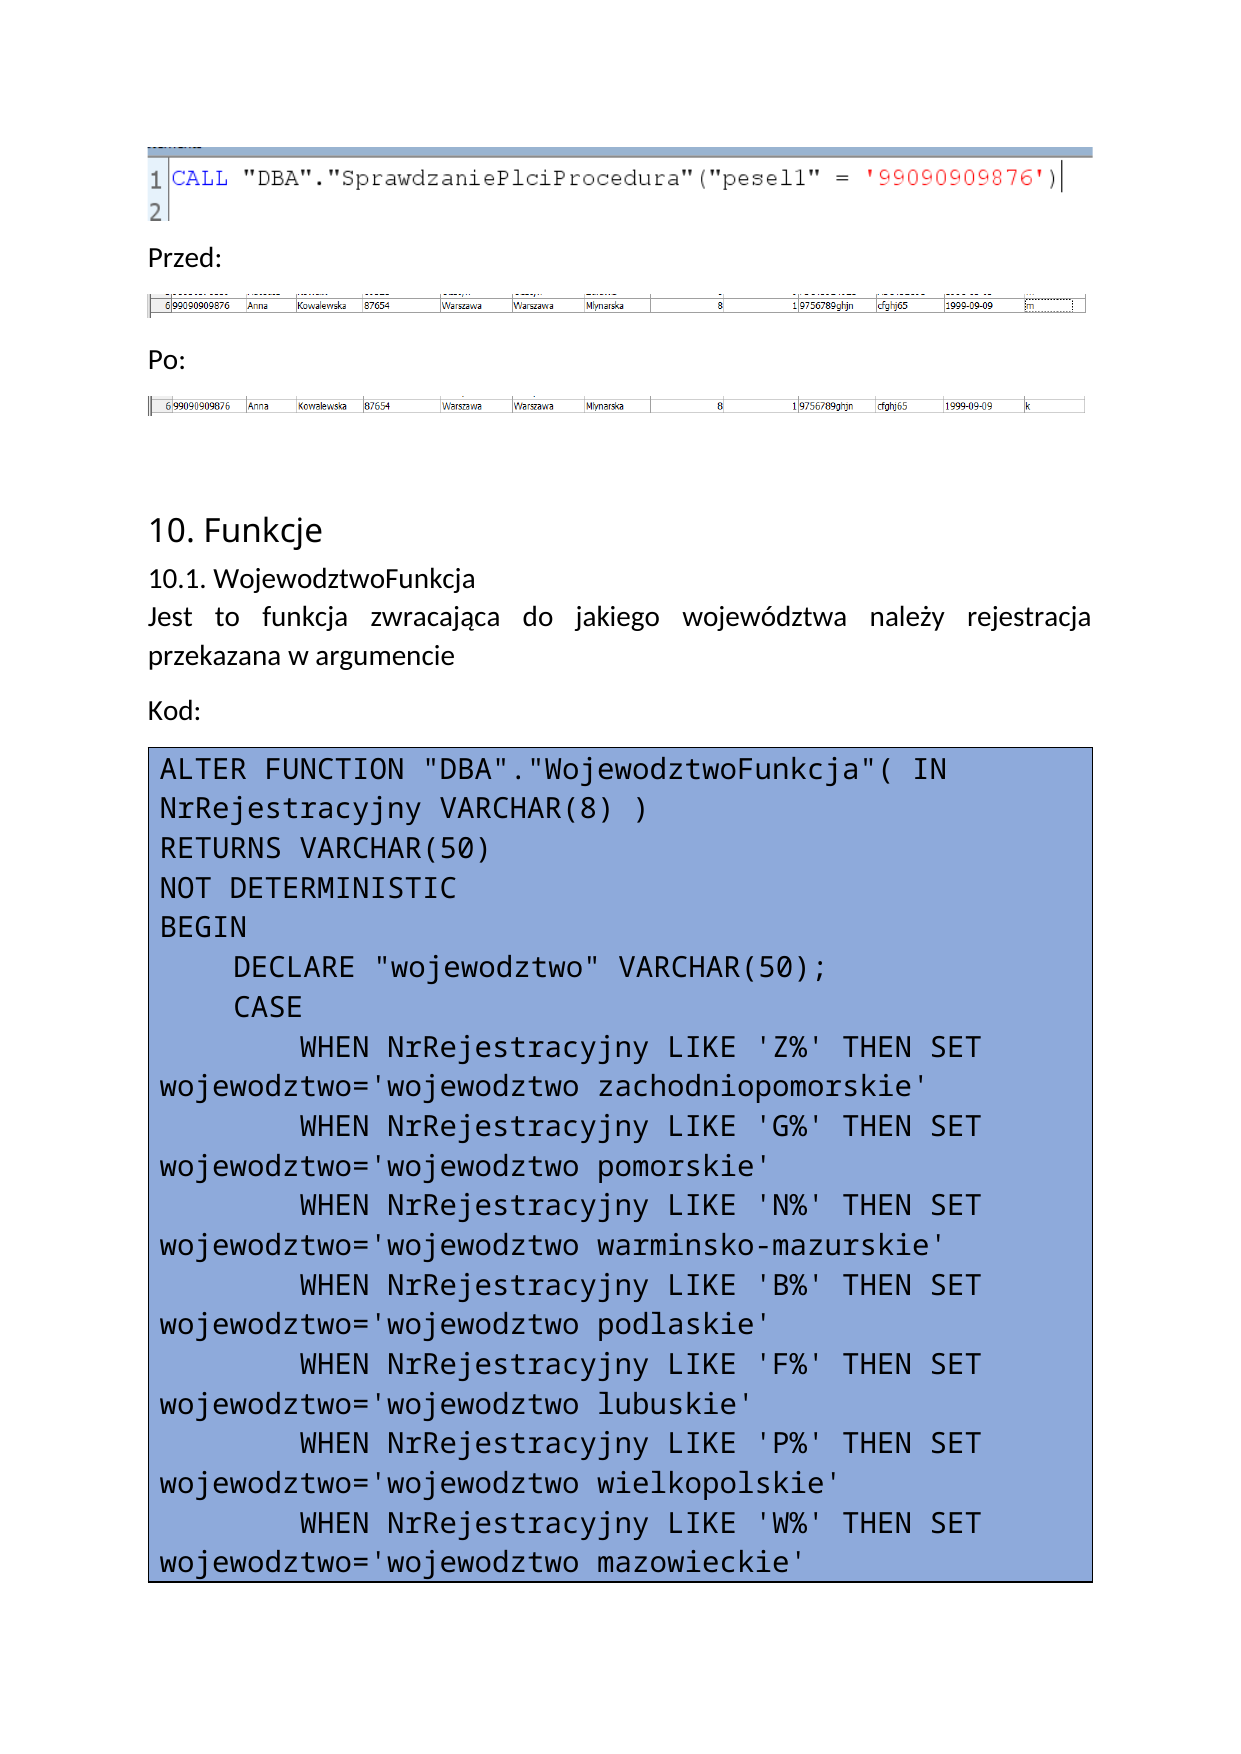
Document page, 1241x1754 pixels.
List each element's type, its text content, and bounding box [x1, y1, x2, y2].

picture [147, 396, 1093, 416]
subtitle 10. Funkcje [148, 507, 1093, 552]
text Kod: [148, 692, 1093, 727]
text Jest to funkcja zwracająca do jakiego województwa należy rejestracja przekazana w argumencie [148, 598, 1093, 672]
subtitle 10.1. WojewodztwoFunkcja [148, 560, 1093, 596]
text Przed: [148, 239, 1093, 275]
picture [147, 147, 1093, 221]
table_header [149, 748, 1092, 1581]
picture [147, 294, 1093, 318]
text Po: [148, 341, 1093, 377]
